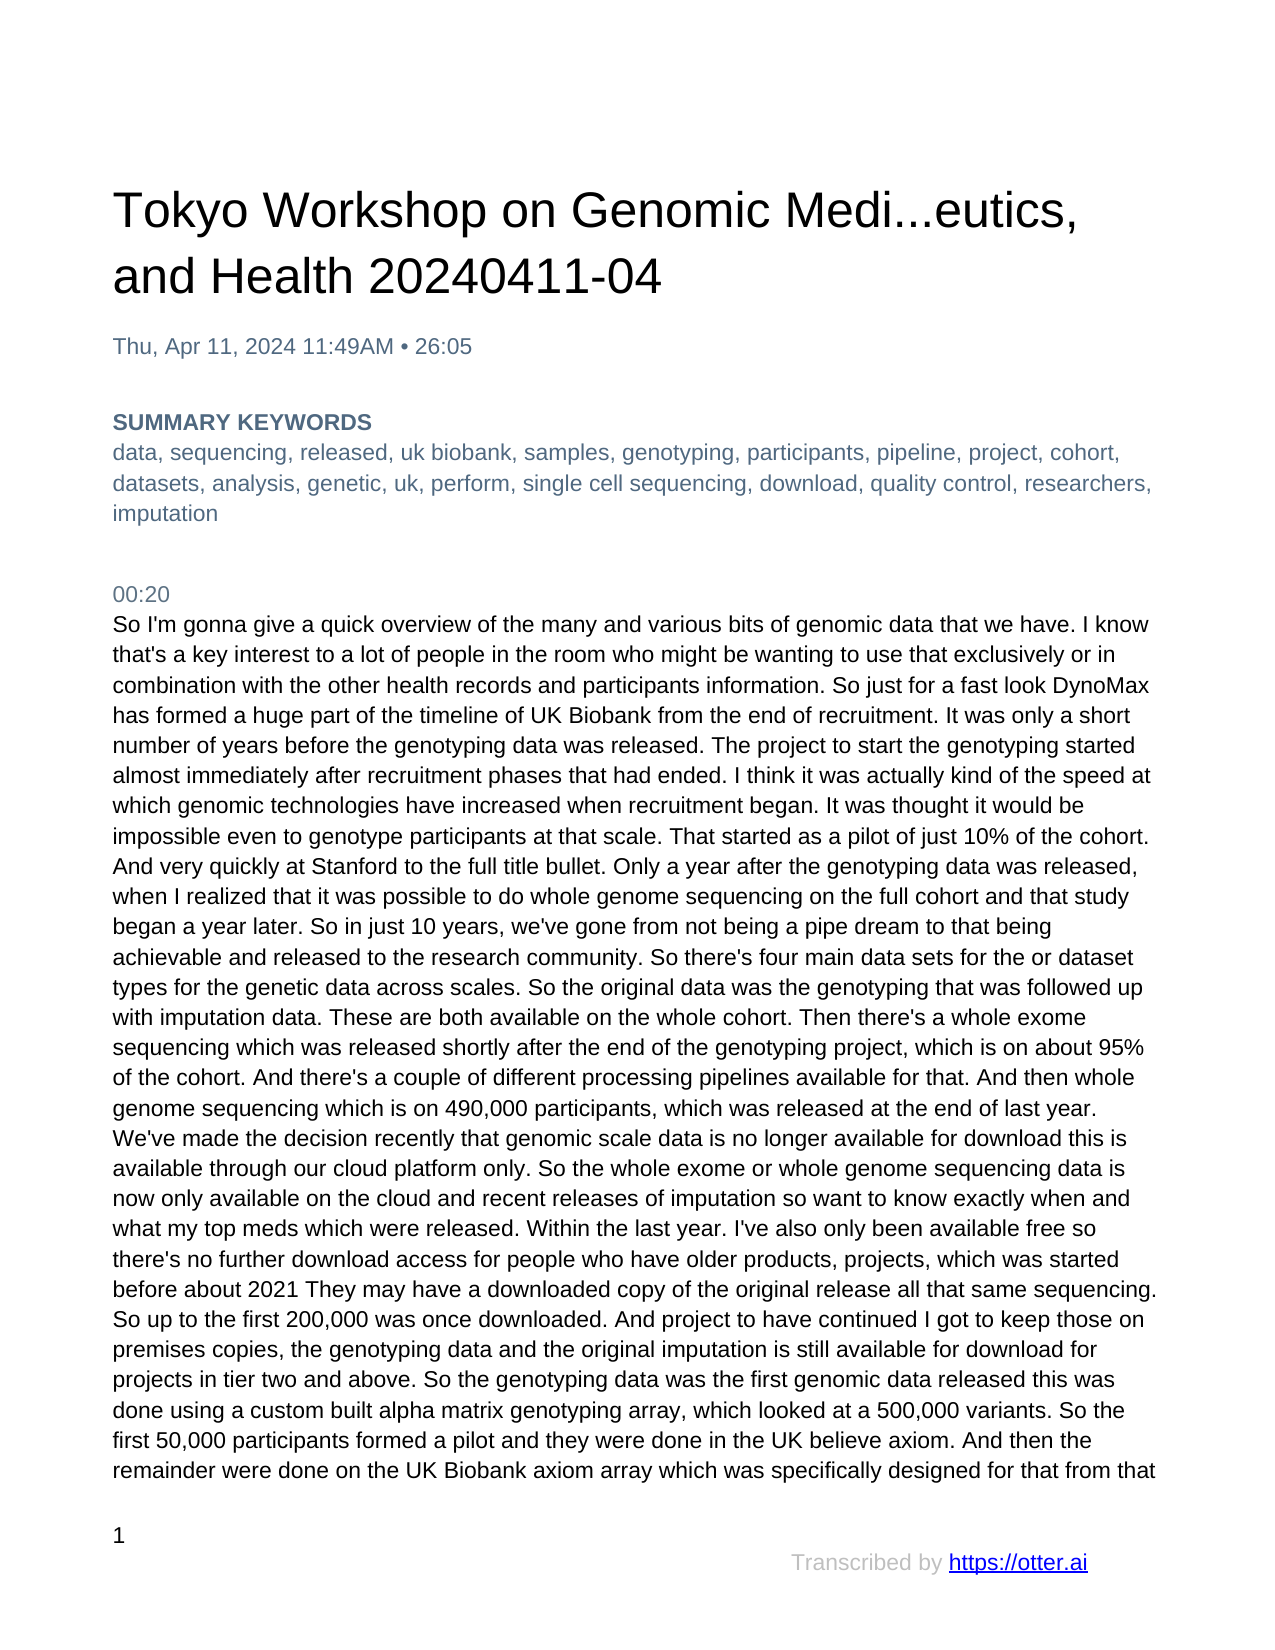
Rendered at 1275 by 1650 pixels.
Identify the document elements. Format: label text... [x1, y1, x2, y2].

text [112, 611, 1162, 1483]
text Tokyo Workshop on Genomic Medi...eutics, and Health 20240411-04 [112, 180, 1162, 304]
text SUMMARY KEYWORDS [112, 409, 1162, 436]
text Thu, Apr 11, 2024 11:49AM • 26:05 [112, 333, 1162, 359]
text 00:20 [112, 581, 1162, 607]
text data, sequencing, released, uk biobank, samples, genotyping, participants, pipeline, project, cohort, datasets, analysis, genetic, uk, perform, single cell sequencing, download, quality control, researchers, imputation [112, 439, 1162, 526]
